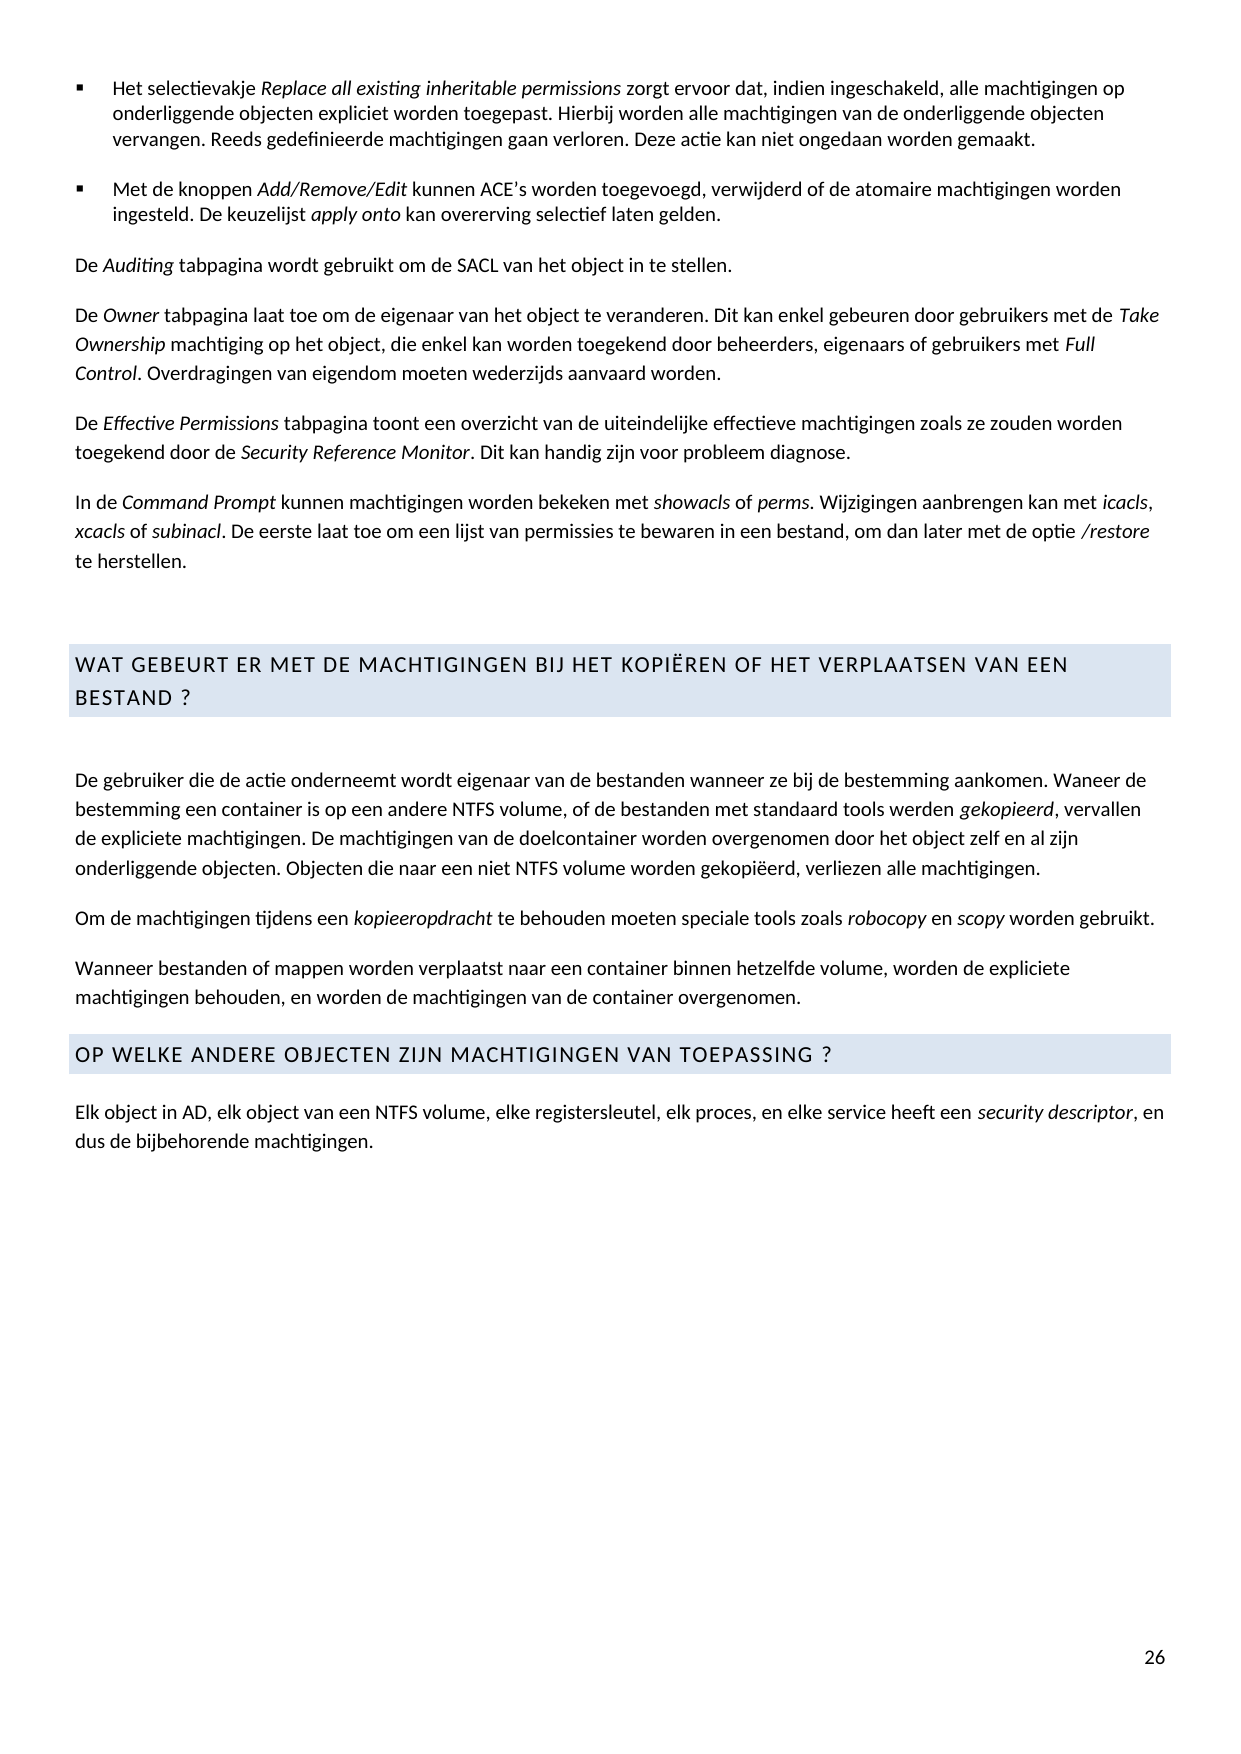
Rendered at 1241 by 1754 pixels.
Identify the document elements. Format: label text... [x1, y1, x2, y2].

text Wanneer bestanden of mappen worden verplaatst naar een container binnen hetzelfde volume, worden de expliciete machtigingen behouden, en worden de machtigingen van de container overgenomen. [75, 955, 1165, 1009]
text De Owner tabpagina laat toe om de eigenaar van het object te veranderen. Dit kan enkel gebeuren door gebruikers met de Take Ownership machtiging op het object, die enkel kan worden toegekend door beheerders, eigenaars of gebruikers met Full Control. Overdragingen van eigendom moeten wederzijds aanvaard worden. [75, 302, 1165, 386]
text Met de knoppen Add/Remove/Edit kunnen ACE’s worden toegevoegd, verwijderd of de atomaire machtigingen worden ingesteld. De keuzelijst apply onto kan overerving selectief laten gelden. [75, 176, 1165, 227]
text Elk object in AD, elk object van een NTFS volume, elke registersleutel, elk proces, en elke service heeft een security descriptor, en dus de bijbehorende machtigingen. [75, 1099, 1165, 1154]
text In de Command Prompt kunnen machtigingen worden bekeken met showacls of perms. Wijzigingen aanbrengen kan met icacls, xcacls of subinacl. De eerste laat toe om een lijst van permissies te bewaren in een bestand, om dan later met de optie /restore te herstellen. [75, 489, 1165, 573]
subtitle Op welke andere objecten zijn machtigingen van toepassing ? [75, 1040, 1165, 1068]
text Om de machtigingen tijdens een kopieeropdracht te behouden moeten speciale tools zoals robocopy en scopy worden gebruikt. [75, 905, 1165, 930]
text De gebruiker die de actie onderneemt wordt eigenaar van de bestanden wanneer ze bij de bestemming aankomen. Waneer de bestemming een container is op een andere NTFS volume, of de bestanden met standaard tools werden gekopieerd, vervallen de expliciete machtigingen. De machtigingen van de doelcontainer worden overgenomen door het object zelf en al zijn onderliggende objecten. Objecten die naar een niet NTFS volume worden gekopiëerd, verliezen alle machtigingen. [75, 767, 1165, 880]
text Het selectievakje Replace all existing inheritable permissions zorgt ervoor dat, indien ingeschakeld, alle machtigingen op onderliggende objecten expliciet worden toegepast. Hierbij worden alle machtigingen van de onderliggende objecten vervangen. Reeds gedefinieerde machtigingen gaan verloren. Deze actie kan niet ongedaan worden gemaakt. [75, 75, 1165, 151]
subtitle Wat gebeurt er met de machtigingen bij het kopiëren of het verplaatsen van een bestand ? [75, 650, 1165, 711]
text De Effective Permissions tabpagina toont een overzicht van de uiteindelijke effectieve machtigingen zoals ze zouden worden toegekend door de Security Reference Monitor. Dit kan handig zijn voor probleem diagnose. [75, 410, 1165, 465]
text De Auditing tabpagina wordt gebruikt om de SACL van het object in te stellen. [75, 252, 1165, 277]
